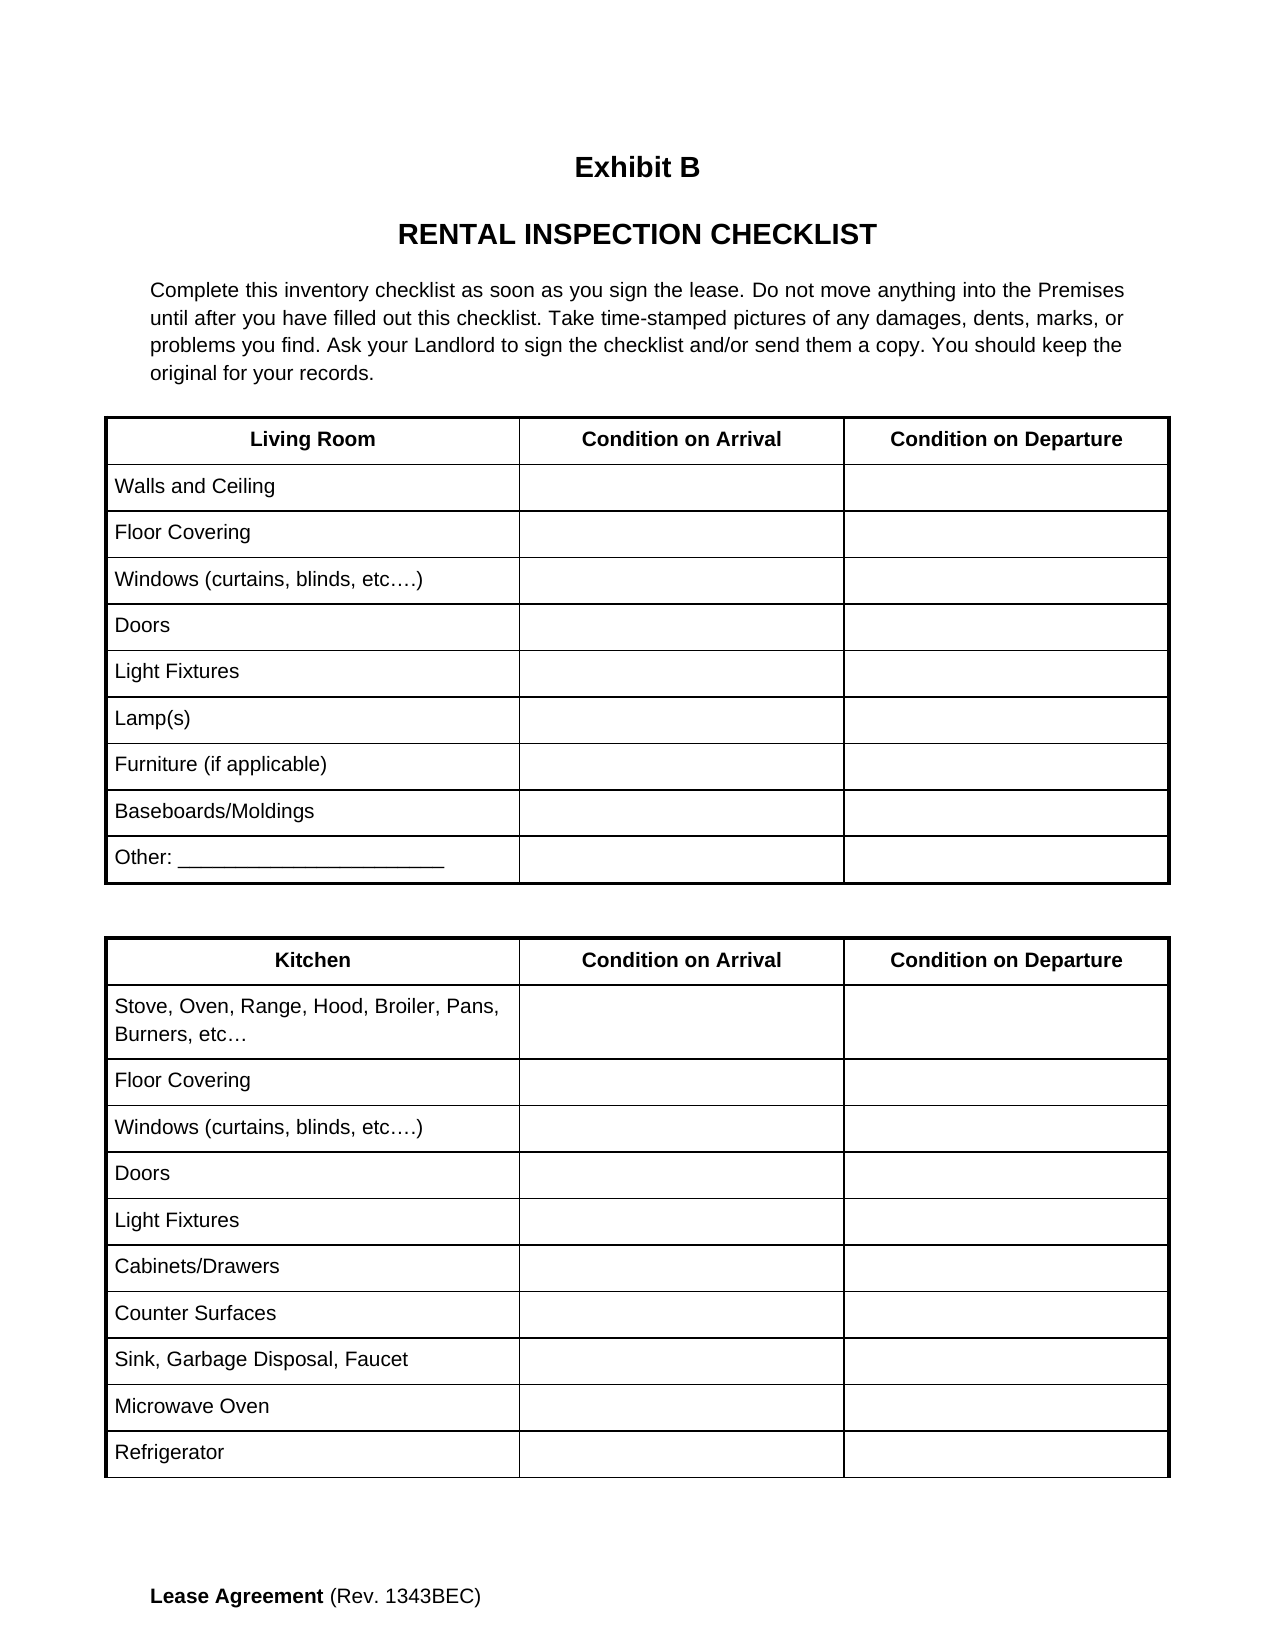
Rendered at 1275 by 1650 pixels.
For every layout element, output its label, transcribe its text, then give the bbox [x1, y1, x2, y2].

table_cell Stove, Oven, Range, Hood, Broiler, Pans, Burners, etc… [108, 986, 519, 1058]
table_cell Counter Surfaces [108, 1292, 519, 1337]
table_cell [520, 1060, 843, 1105]
table_cell Windows (curtains, blinds, etc….) [108, 558, 519, 603]
table_cell Lamp(s) [108, 698, 519, 742]
table_cell Furniture (if applicable) [108, 744, 519, 789]
table_cell [845, 1246, 1167, 1291]
table_cell Sink, Garbage Disposal, Faucet [108, 1339, 519, 1383]
table_cell [845, 1385, 1167, 1430]
table_cell Baseboards/Moldings [108, 791, 519, 835]
text Complete this inventory checklist as soon as you sign the lease. Do not move anything into the Premises until after you have filled out this checklist. Take time-stamped pictures of any damages, dents, marks, or problems you find. Ask your Landlord to sign the checklist and/or send them a copy. You should keep the original for your records. [150, 278, 1125, 384]
table_cell [520, 744, 843, 789]
text RENTAL INSPECTION CHECKLIST [150, 217, 1125, 251]
table_header Condition on Departure [845, 419, 1167, 464]
table_cell [845, 791, 1167, 835]
table_cell [845, 651, 1167, 696]
table_cell Light Fixtures [108, 1199, 519, 1244]
table_cell [845, 605, 1167, 649]
table_cell Microwave Oven [108, 1385, 519, 1430]
table_header Condition on Arrival [520, 419, 843, 464]
table_header Kitchen [108, 940, 519, 984]
table_cell [520, 1292, 843, 1337]
table_cell [520, 1246, 843, 1291]
table_cell [520, 1432, 843, 1476]
table_cell [520, 465, 843, 510]
table_cell [520, 1385, 843, 1430]
table_cell [845, 1199, 1167, 1244]
table_cell [520, 1153, 843, 1198]
table_cell Floor Covering [108, 512, 519, 557]
table_cell Light Fixtures [108, 651, 519, 696]
table_cell [520, 837, 843, 882]
table_cell [845, 465, 1167, 510]
table_header Condition on Arrival [520, 940, 843, 984]
table_cell [845, 986, 1167, 1058]
table_cell [845, 1339, 1167, 1383]
table_cell [520, 1339, 843, 1383]
table_cell Windows (curtains, blinds, etc….) [108, 1106, 519, 1151]
table_cell [845, 1432, 1167, 1476]
table_cell Doors [108, 605, 519, 649]
table_cell [845, 1153, 1167, 1198]
text Exhibit B [150, 150, 1125, 183]
table_cell Cabinets/Drawers [108, 1246, 519, 1291]
table_cell [520, 512, 843, 557]
table_cell Other: _______________________ [108, 837, 519, 882]
table_cell [520, 1199, 843, 1244]
table_cell [520, 791, 843, 835]
table_cell [520, 558, 843, 603]
table_cell [520, 698, 843, 742]
table_cell [520, 651, 843, 696]
table_cell [520, 605, 843, 649]
table_cell Walls and Ceiling [108, 465, 519, 510]
table_cell Floor Covering [108, 1060, 519, 1105]
table_cell [845, 837, 1167, 882]
table_cell [845, 1060, 1167, 1105]
table_cell [520, 986, 843, 1058]
table_cell [520, 1106, 843, 1151]
table_cell [845, 558, 1167, 603]
table_cell [845, 744, 1167, 789]
table_cell [845, 512, 1167, 557]
table_cell Refrigerator [108, 1432, 519, 1476]
table_cell [845, 698, 1167, 742]
table_cell Doors [108, 1153, 519, 1198]
table_cell [845, 1292, 1167, 1337]
table_header Condition on Departure [845, 940, 1167, 984]
table_header Living Room [108, 419, 519, 464]
table_cell [845, 1106, 1167, 1151]
